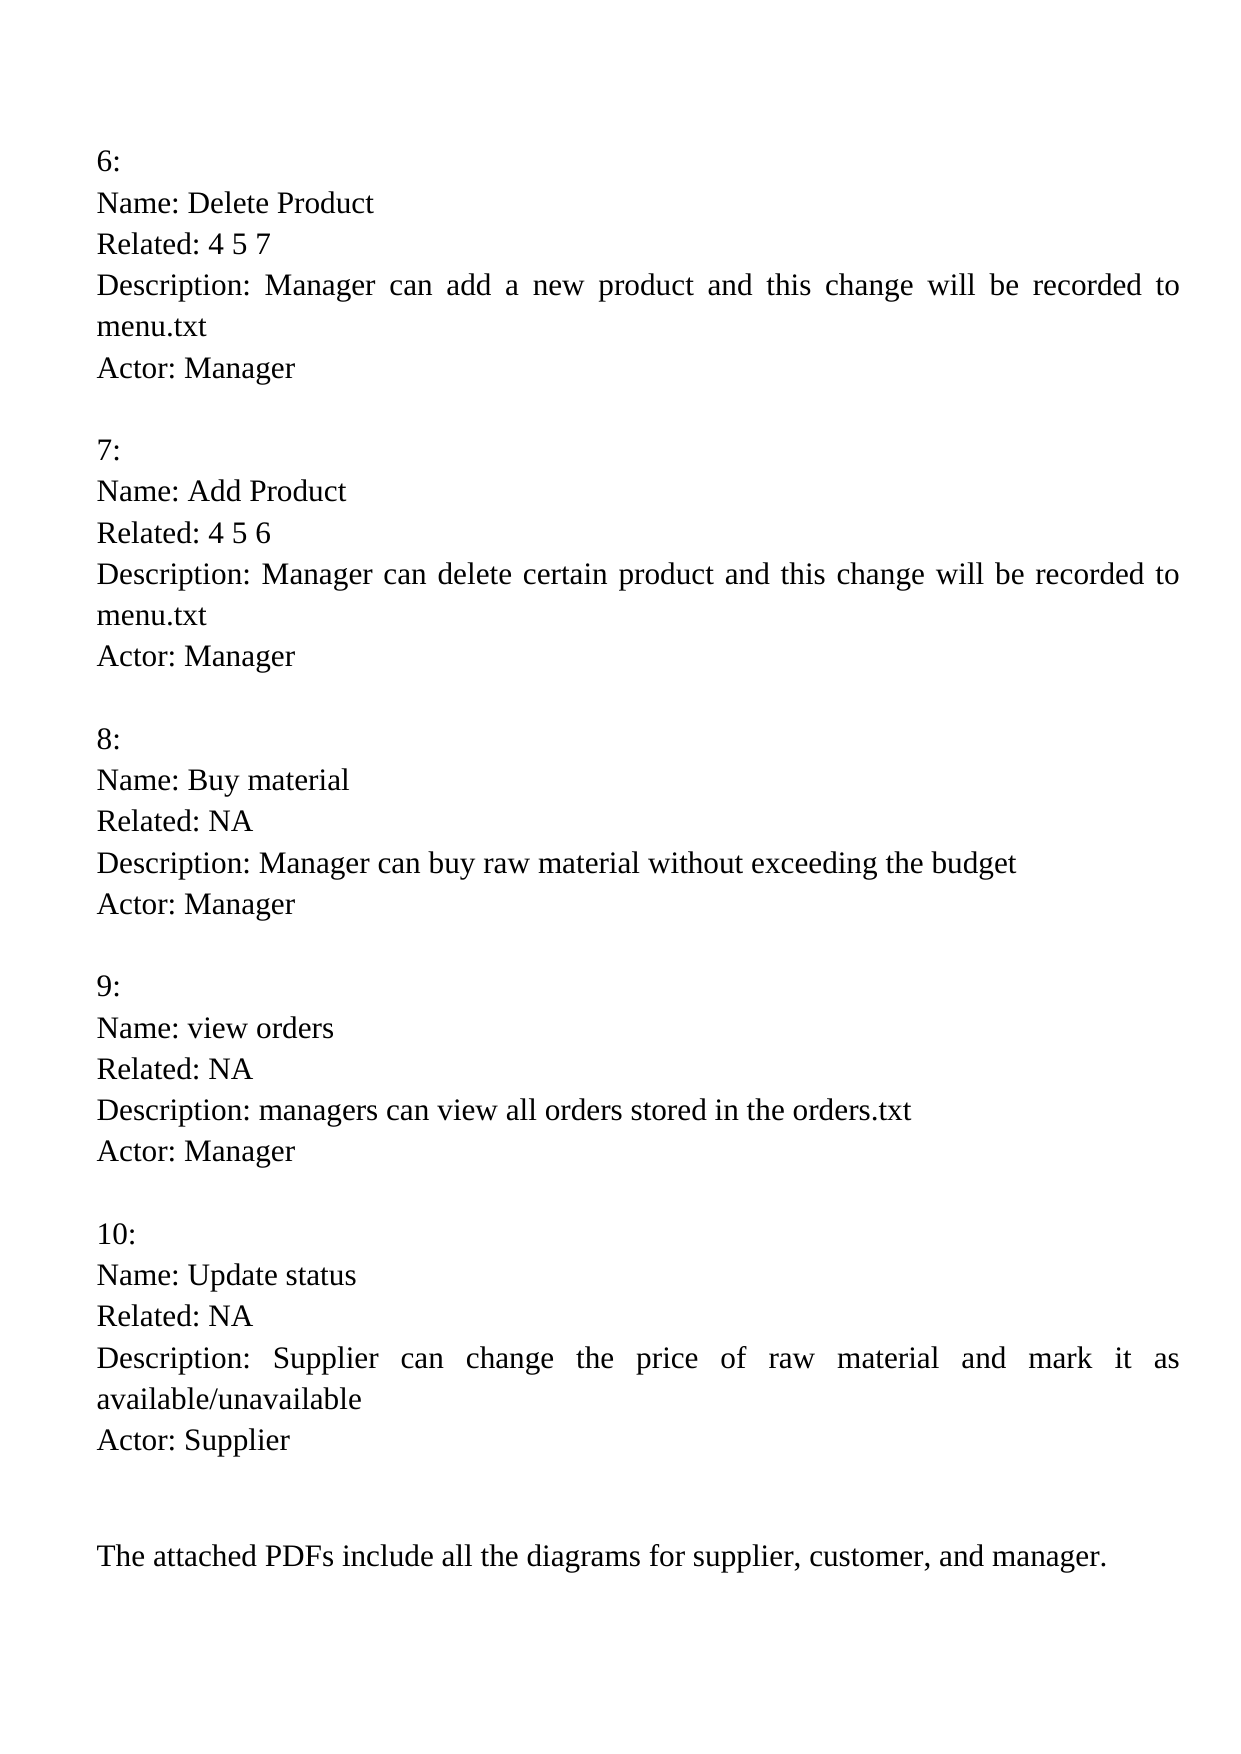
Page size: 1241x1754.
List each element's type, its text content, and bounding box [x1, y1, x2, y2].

text Description: Manager can buy raw material without exceeding the budget [96, 844, 1181, 880]
text 6: [96, 143, 1181, 178]
text Related: 4 5 6 [96, 514, 1181, 550]
text 7: [96, 431, 1181, 467]
text Related: 4 5 7 [96, 225, 1181, 261]
text 8: [96, 720, 1181, 756]
text Name: Update status [96, 1256, 1181, 1292]
text Related: NA [96, 803, 1181, 838]
text Name: Buy material [96, 761, 1181, 797]
text Actor: Manager [96, 1133, 1181, 1168]
text Description: Manager can add a new product and this change will be recorded to menu.txt [96, 266, 1181, 343]
text The attached PDFs include all the diagrams for supplier, customer, and manager. [59, 1537, 1181, 1573]
text Related: NA [96, 1050, 1181, 1086]
text Actor: Manager [96, 638, 1181, 673]
text 9: [96, 968, 1181, 1003]
text Description: Supplier can change the price of raw material and mark it as available/unavailable [96, 1339, 1181, 1416]
text Description: Manager can delete certain product and this change will be recorded to menu.txt [96, 555, 1181, 632]
text Description: managers can view all orders stored in the orders.txt [96, 1091, 1181, 1127]
text Actor: Manager [96, 349, 1181, 385]
text Name: view orders [96, 1009, 1181, 1045]
text Actor: Supplier [96, 1421, 1181, 1457]
text Actor: Manager [96, 885, 1181, 921]
text 10: [96, 1215, 1181, 1251]
text Name: Add Product [96, 473, 1181, 508]
text Related: NA [96, 1298, 1181, 1333]
text Name: Delete Product [96, 184, 1181, 220]
